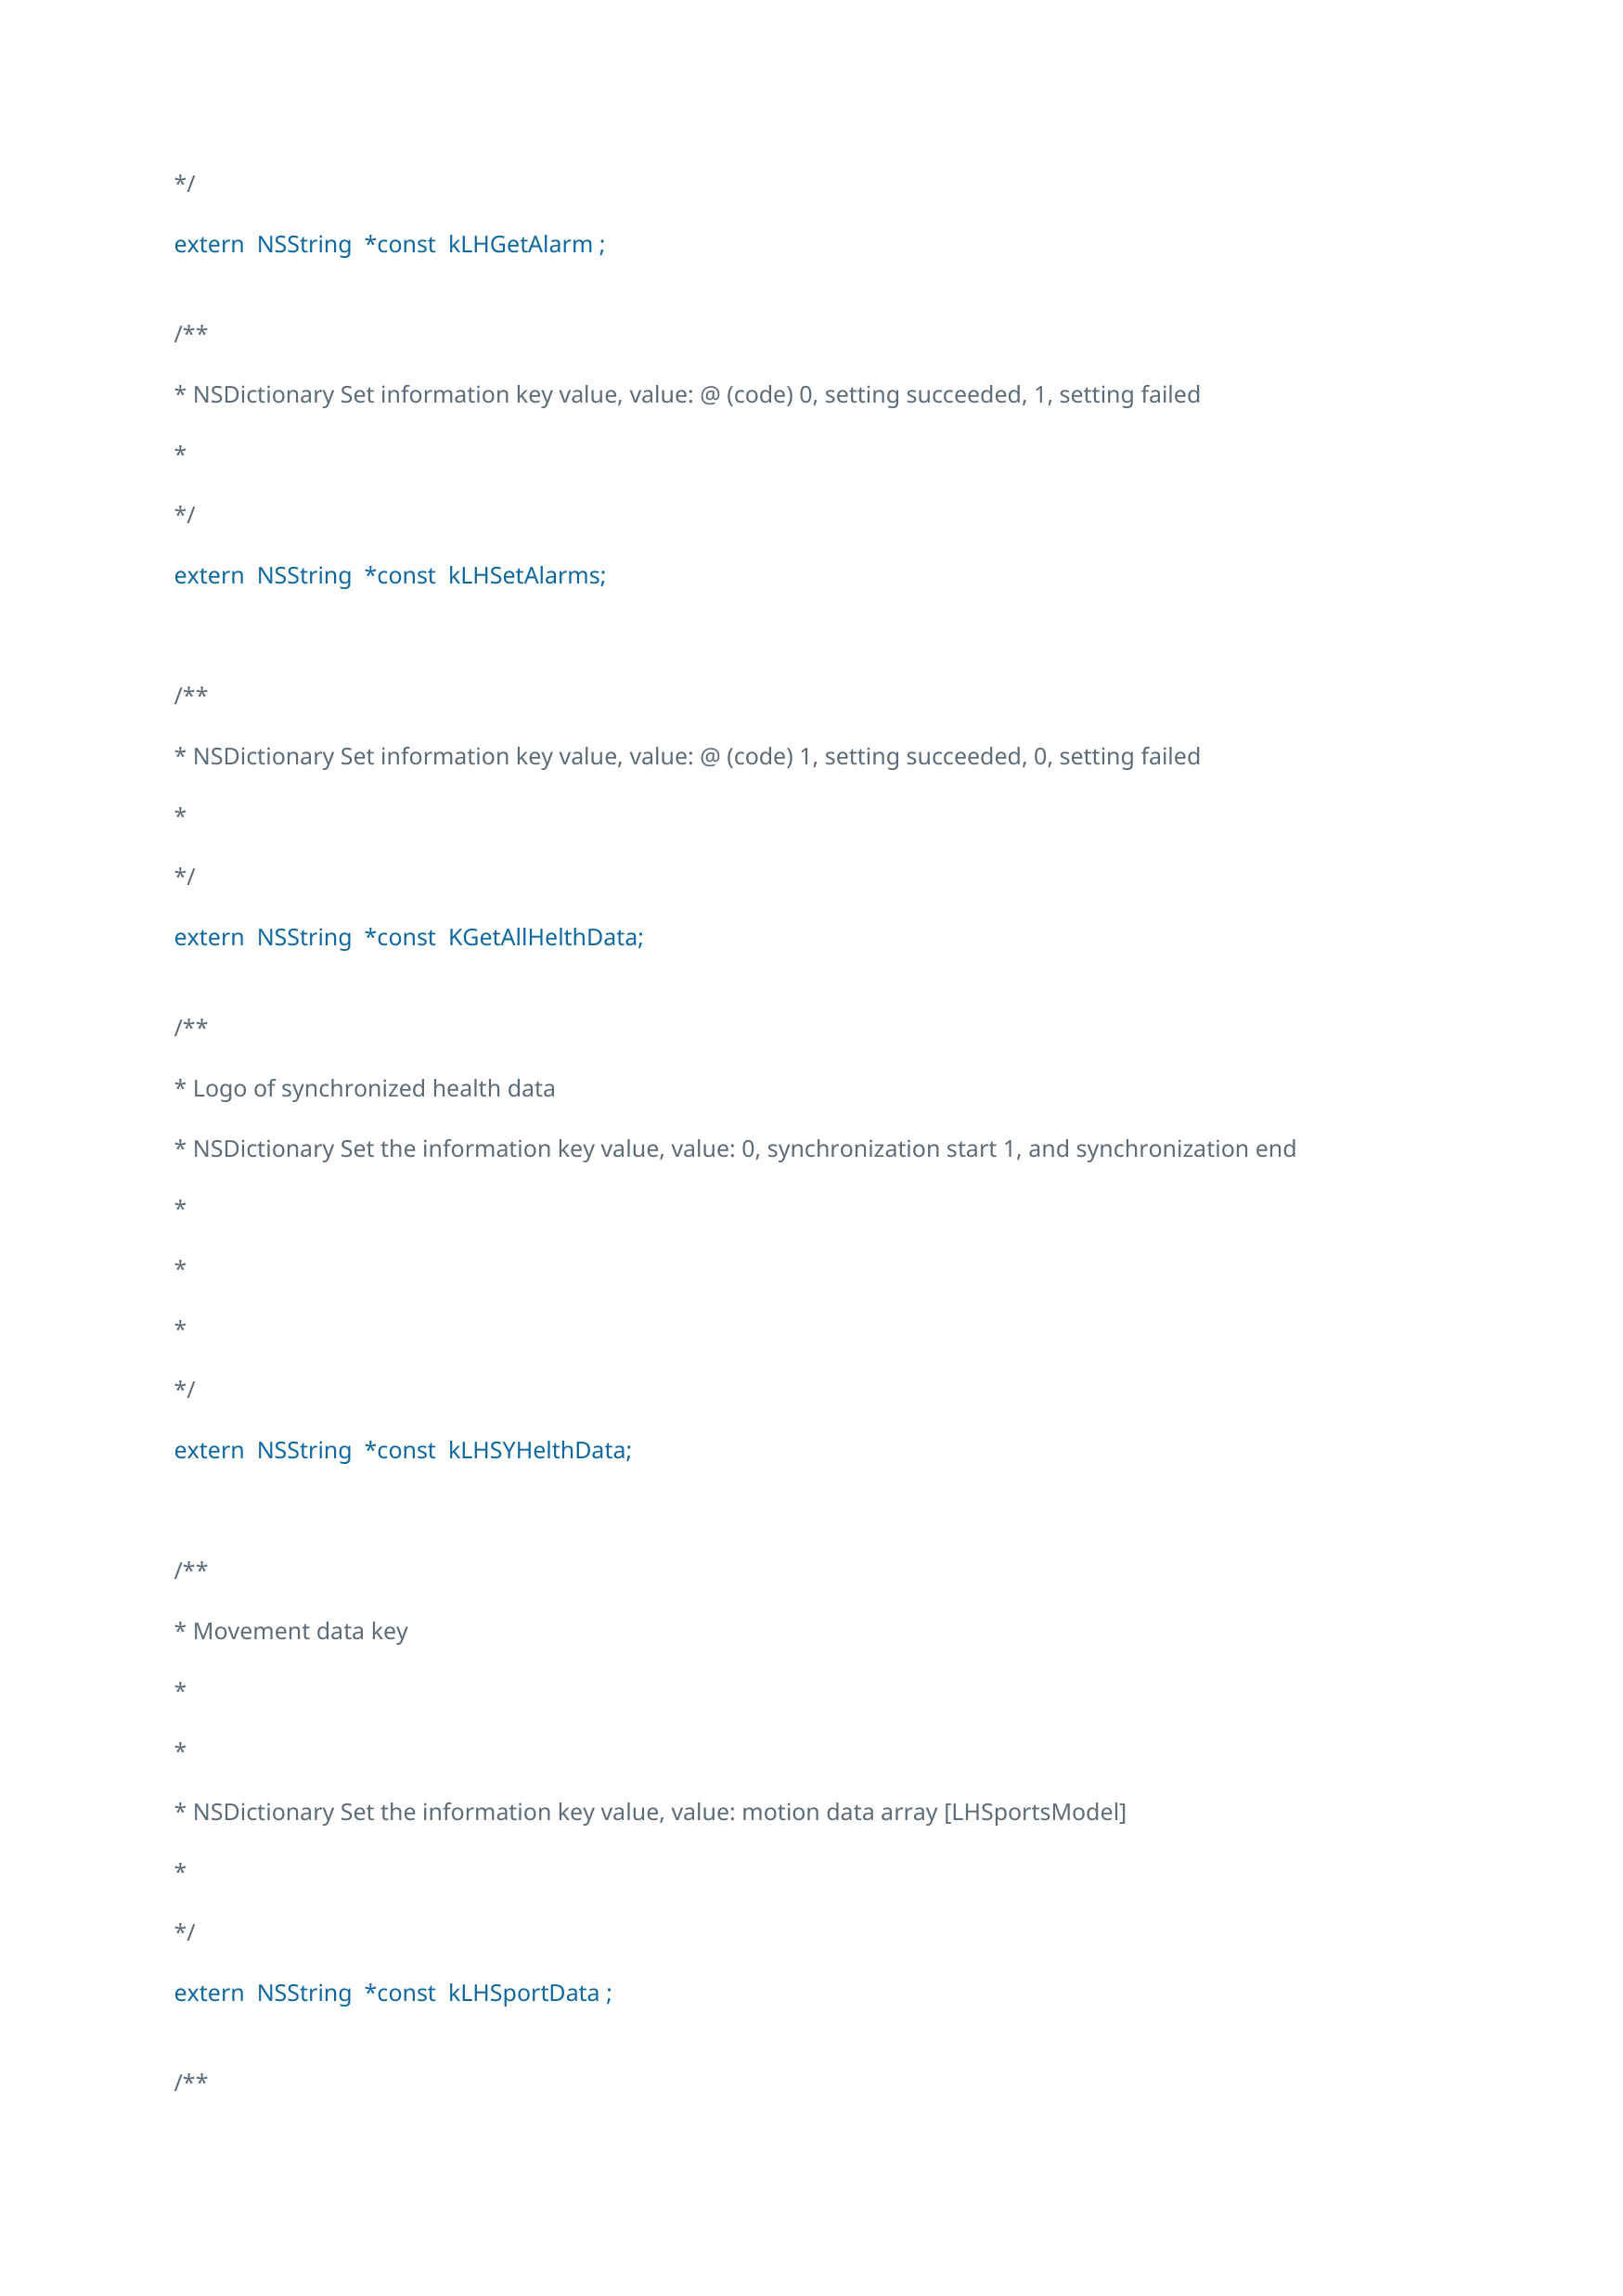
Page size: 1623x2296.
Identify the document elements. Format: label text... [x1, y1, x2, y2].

text /** [174, 997, 1449, 1058]
text * [174, 786, 1449, 846]
text */ [174, 1902, 1449, 1962]
text * [174, 1841, 1449, 1902]
text * NSDictionary Set information key value, value: @ (code) 1, setting succeeded, 0, setting failed [174, 725, 1449, 786]
text extern NSString *const kLHGetAlarm ; [174, 213, 1449, 274]
text * NSDictionary Set information key value, value: @ (code) 0, setting succeeded, 1, setting failed [174, 364, 1449, 424]
text /** [174, 1540, 1449, 1600]
text * [174, 1299, 1449, 1359]
text */ [174, 846, 1449, 906]
text extern NSString *const kLHSetAlarms; [174, 545, 1449, 605]
text * [174, 1238, 1449, 1299]
text extern NSString *const kLHSYHelthData; [174, 1419, 1449, 1480]
text * Logo of synchronized health data [174, 1058, 1449, 1118]
text * NSDictionary Set the information key value, value: 0, synchronization start 1, and synchronization end [174, 1118, 1449, 1178]
text /** [174, 2052, 1449, 2112]
text /** [174, 665, 1449, 725]
text * NSDictionary Set the information key value, value: motion data array [LHSportsModel] [174, 1781, 1449, 1841]
text * Movement data key [174, 1600, 1449, 1661]
text * [174, 1178, 1449, 1238]
text */ [174, 153, 1449, 213]
text /** [174, 303, 1449, 364]
text extern NSString *const kLHSportData ; [174, 1962, 1449, 2022]
text */ [174, 484, 1449, 545]
text * [174, 1721, 1449, 1781]
text * [174, 424, 1449, 484]
text */ [174, 1359, 1449, 1419]
text * [174, 1661, 1449, 1721]
text extern NSString *const KGetAllHelthData; [174, 906, 1449, 967]
